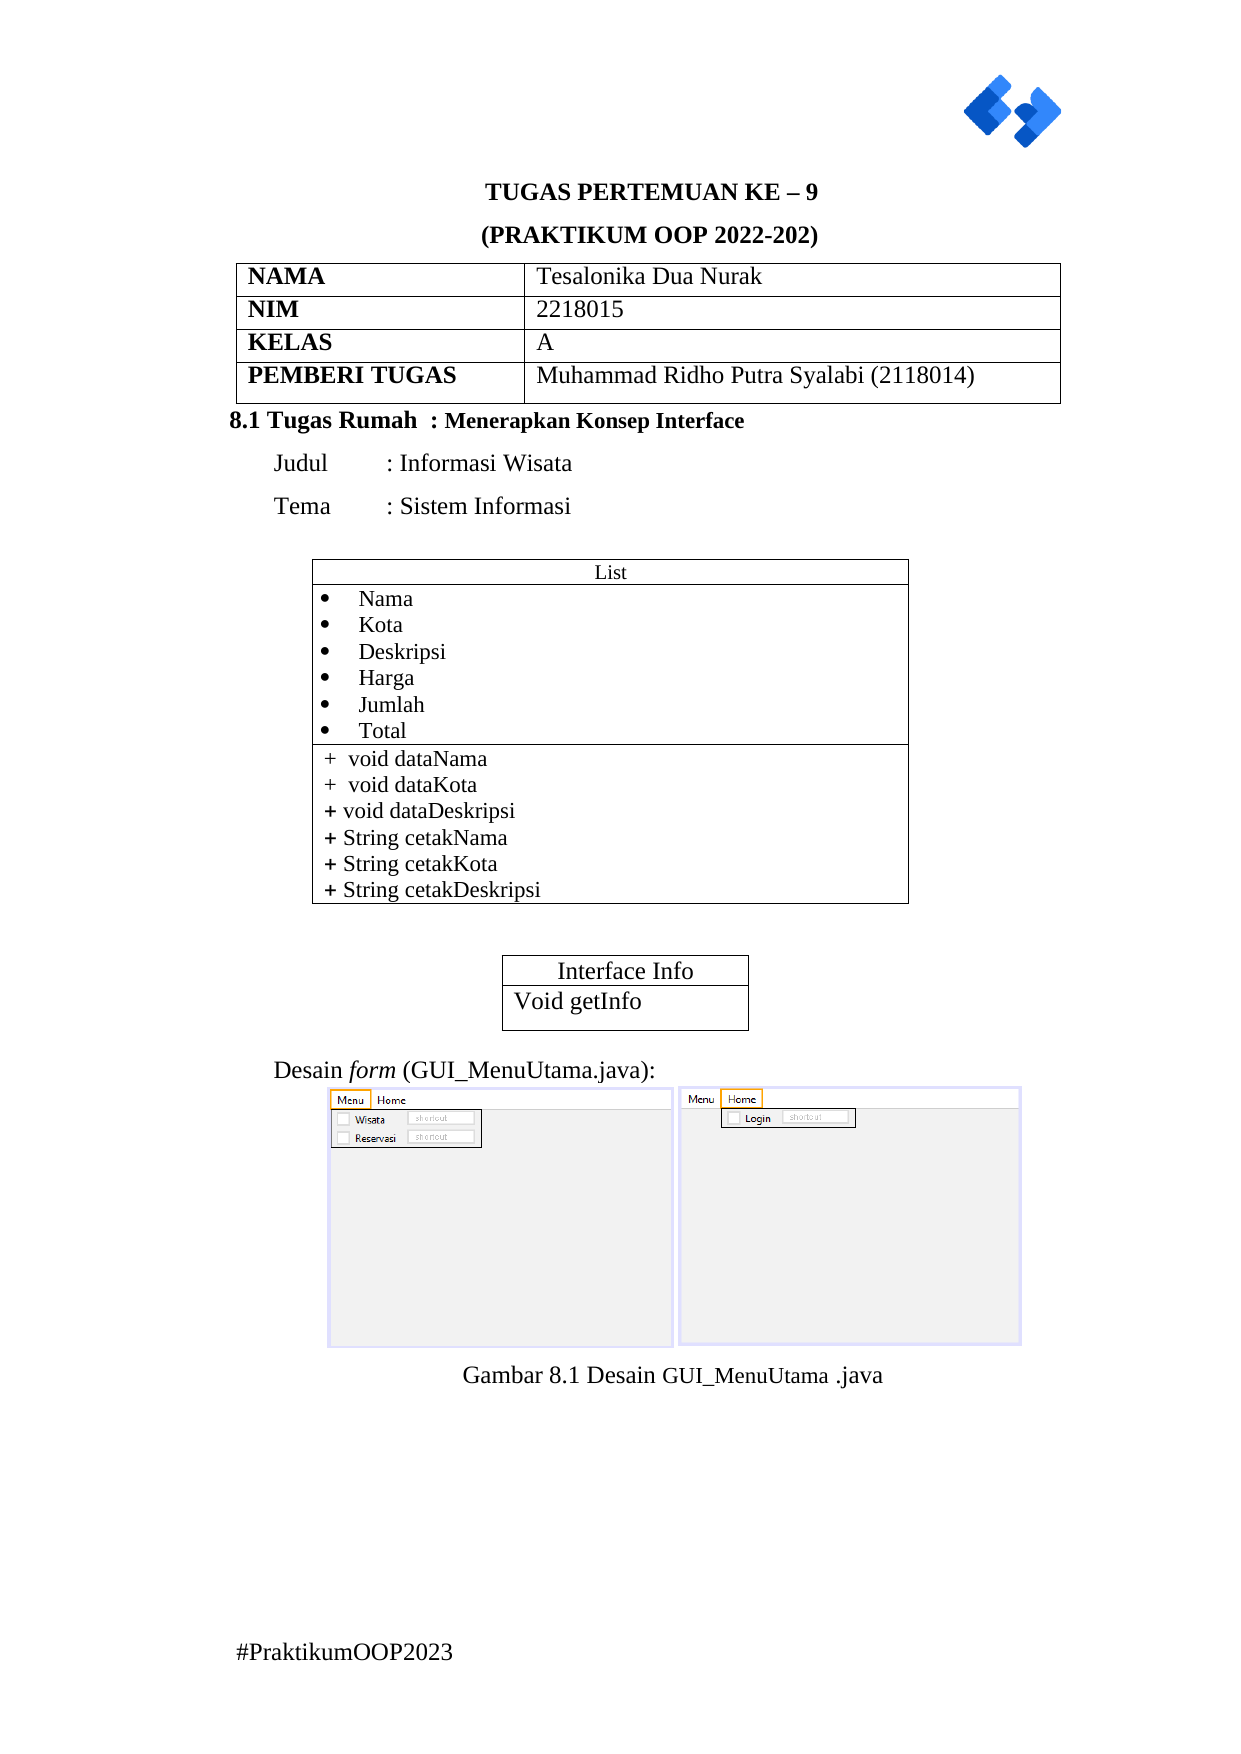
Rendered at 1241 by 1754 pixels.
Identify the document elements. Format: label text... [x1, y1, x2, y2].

list Tugas Rumah : Menerapkan Konsep Interface [229, 405, 1063, 434]
picture [326, 1083, 1024, 1348]
table_header NAMA [237, 264, 524, 296]
table_cell Nama Kota Deskripsi Harga Jumlah Total [313, 585, 908, 744]
subtitle TUGAS PERTEMUAN KE – 9 (PRAKTIKUM OOP 2022-202) [481, 177, 919, 249]
text Desain form (GUI_MenuUtama.java): [273, 1055, 1076, 1083]
table_cell A [525, 330, 1060, 362]
table_cell 2218015 [525, 297, 1060, 329]
table_cell KELAS [237, 330, 524, 362]
text Gambar 8.1 Desain GUI_MenuUtama .java [274, 1361, 1076, 1389]
picture [963, 74, 1062, 148]
table_header Tesalonika Dua Nurak [525, 264, 1060, 296]
table_cell Muhammad Ridho Putra Syalabi (2118014) [525, 363, 1060, 403]
table_cell + void dataNama + void dataKota void dataDeskripsi String cetakNama String cetakKota String cetakDeskripsi [313, 745, 908, 903]
text Judul : Informasi Wisata Tema : Sistem Informasi [274, 448, 608, 520]
table_cell NIM [237, 297, 524, 329]
table_header Interface Info [503, 956, 748, 985]
table_header List [313, 560, 908, 584]
table_cell Void getInfo [503, 986, 748, 1030]
table_cell PEMBERI TUGAS [237, 363, 524, 403]
